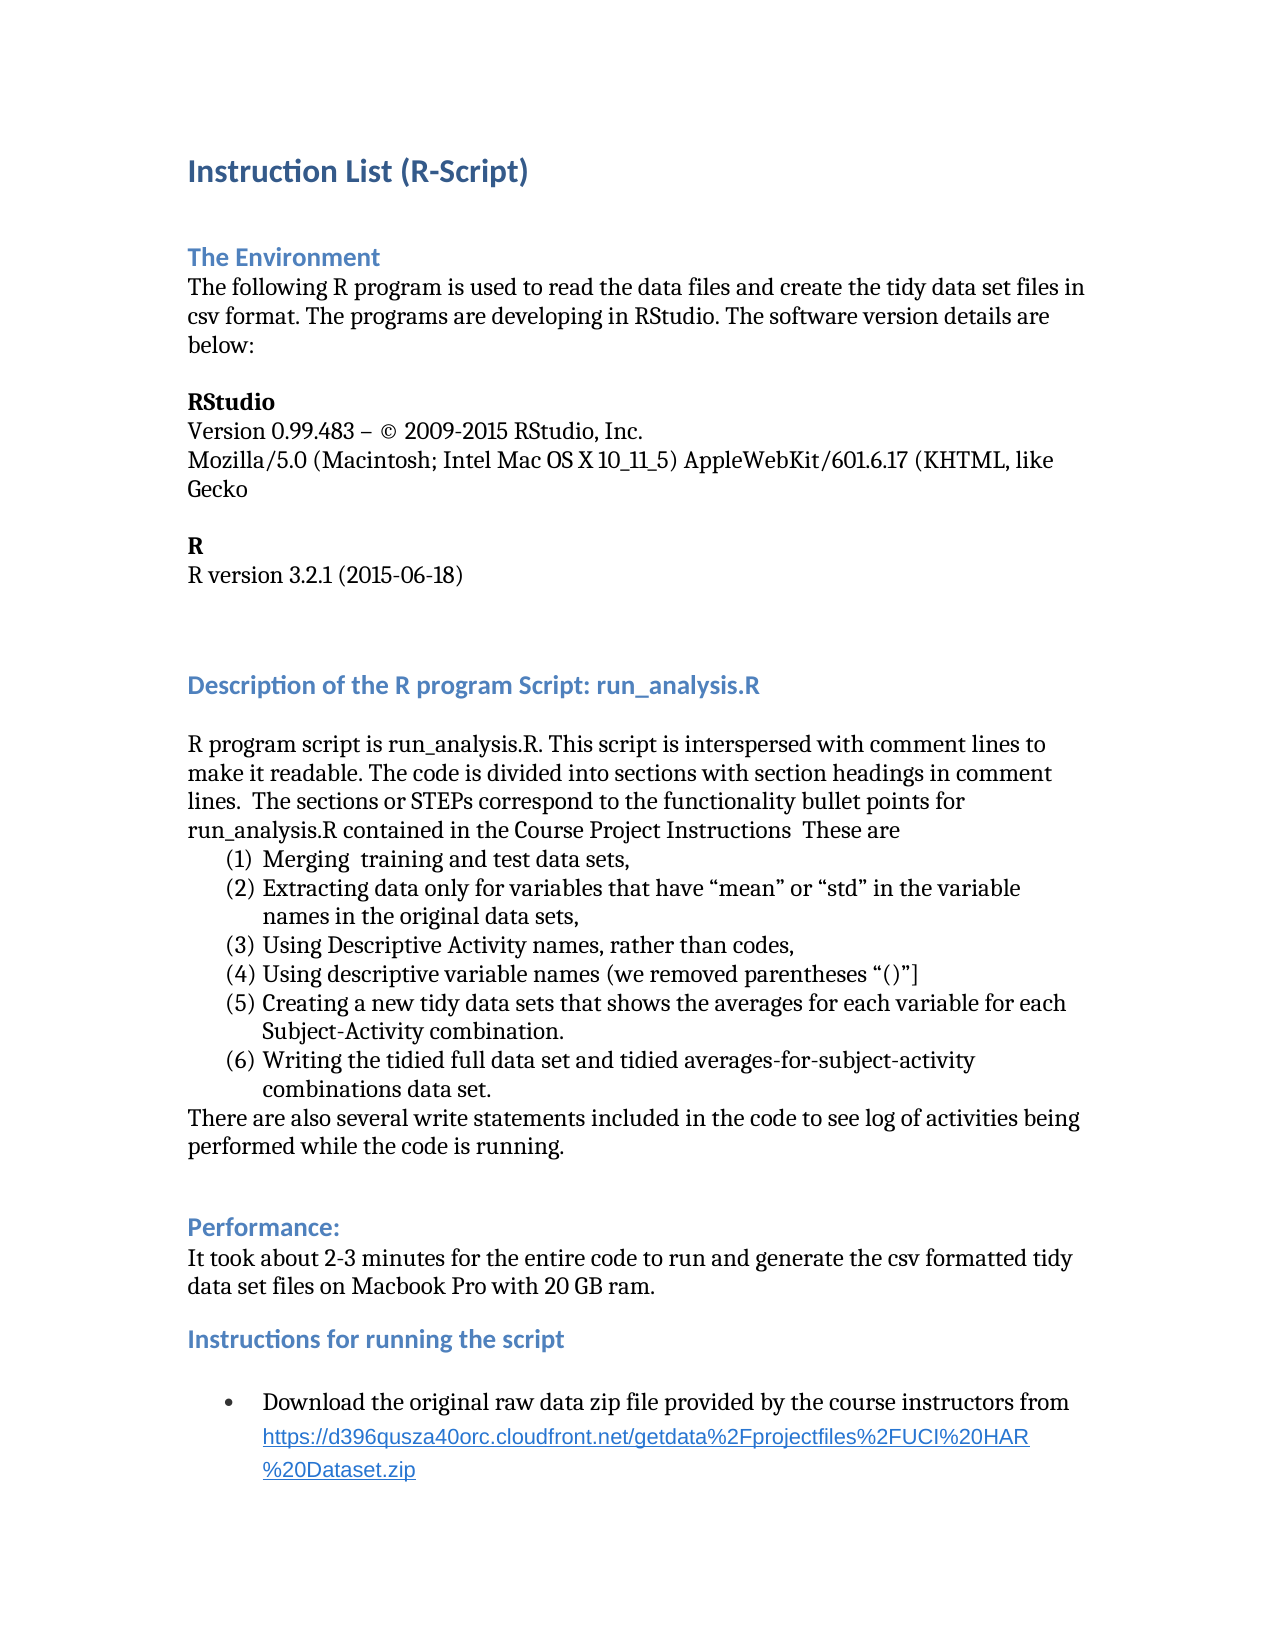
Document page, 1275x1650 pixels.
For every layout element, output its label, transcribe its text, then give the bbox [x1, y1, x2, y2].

text R [187, 532, 1087, 561]
text R version 3.2.1 (2015-06-18) [187, 561, 1087, 589]
text RStudio [187, 388, 1087, 417]
text The following R program is used to read the data files and create the tidy data set files in csv format. The programs are developing in RStudio. The software version details are below: [187, 273, 1087, 359]
subtitle Description of the R program Script: run_analysis.R [187, 668, 1087, 701]
list Creating a new tidy data sets that shows the averages for each variable for each Subject-Activity combination. [225, 988, 1087, 1046]
subtitle The Environment [187, 240, 1087, 273]
list Using Descriptive Activity names, rather than codes, [225, 931, 1087, 960]
text R program script is run_analysis.R. This script is interspersed with comment lines to make it readable. The code is divided into sections with section headings in comment lines. The sections or STEPs correspond to the functionality bullet points for run_analysis.R contained in the Course Project Instructions These are [187, 730, 1087, 845]
text It took about 2-3 minutes for the entire code to run and generate the csv formatted tidy data set files on Macbook Pro with 20 GB ram. [187, 1243, 1087, 1301]
text Version 0.99.483 – © 2009-2015 RStudio, Inc. [187, 417, 1087, 446]
text There are also several write statements included in the code to see log of activities being performed while the code is running. [187, 1103, 1087, 1161]
subtitle Instruction List (R-Script) [187, 150, 1087, 191]
list Download the original raw data zip file provided by the course instructors from https://d396qusza40orc.cloudfront.net/getdata%2Fprojectfiles%2FUCI%20HAR%20Dataset.zip [225, 1384, 1087, 1482]
list Merging training and test data sets, [225, 845, 1087, 873]
list Extracting data only for variables that have “mean” or “std” in the variable names in the original data sets, [225, 873, 1087, 931]
subtitle Performance: [187, 1211, 1087, 1243]
list Using descriptive variable names (we removed parentheses “()”] [225, 960, 1087, 988]
list Writing the tidied full data set and tidied averages-for-subject-activity combinations data set. [225, 1046, 1087, 1103]
subtitle Instructions for running the script [187, 1322, 1087, 1355]
text Mozilla/5.0 (Macintosh; Intel Mac OS X 10_11_5) AppleWebKit/601.6.17 (KHTML, like Gecko [187, 446, 1087, 503]
